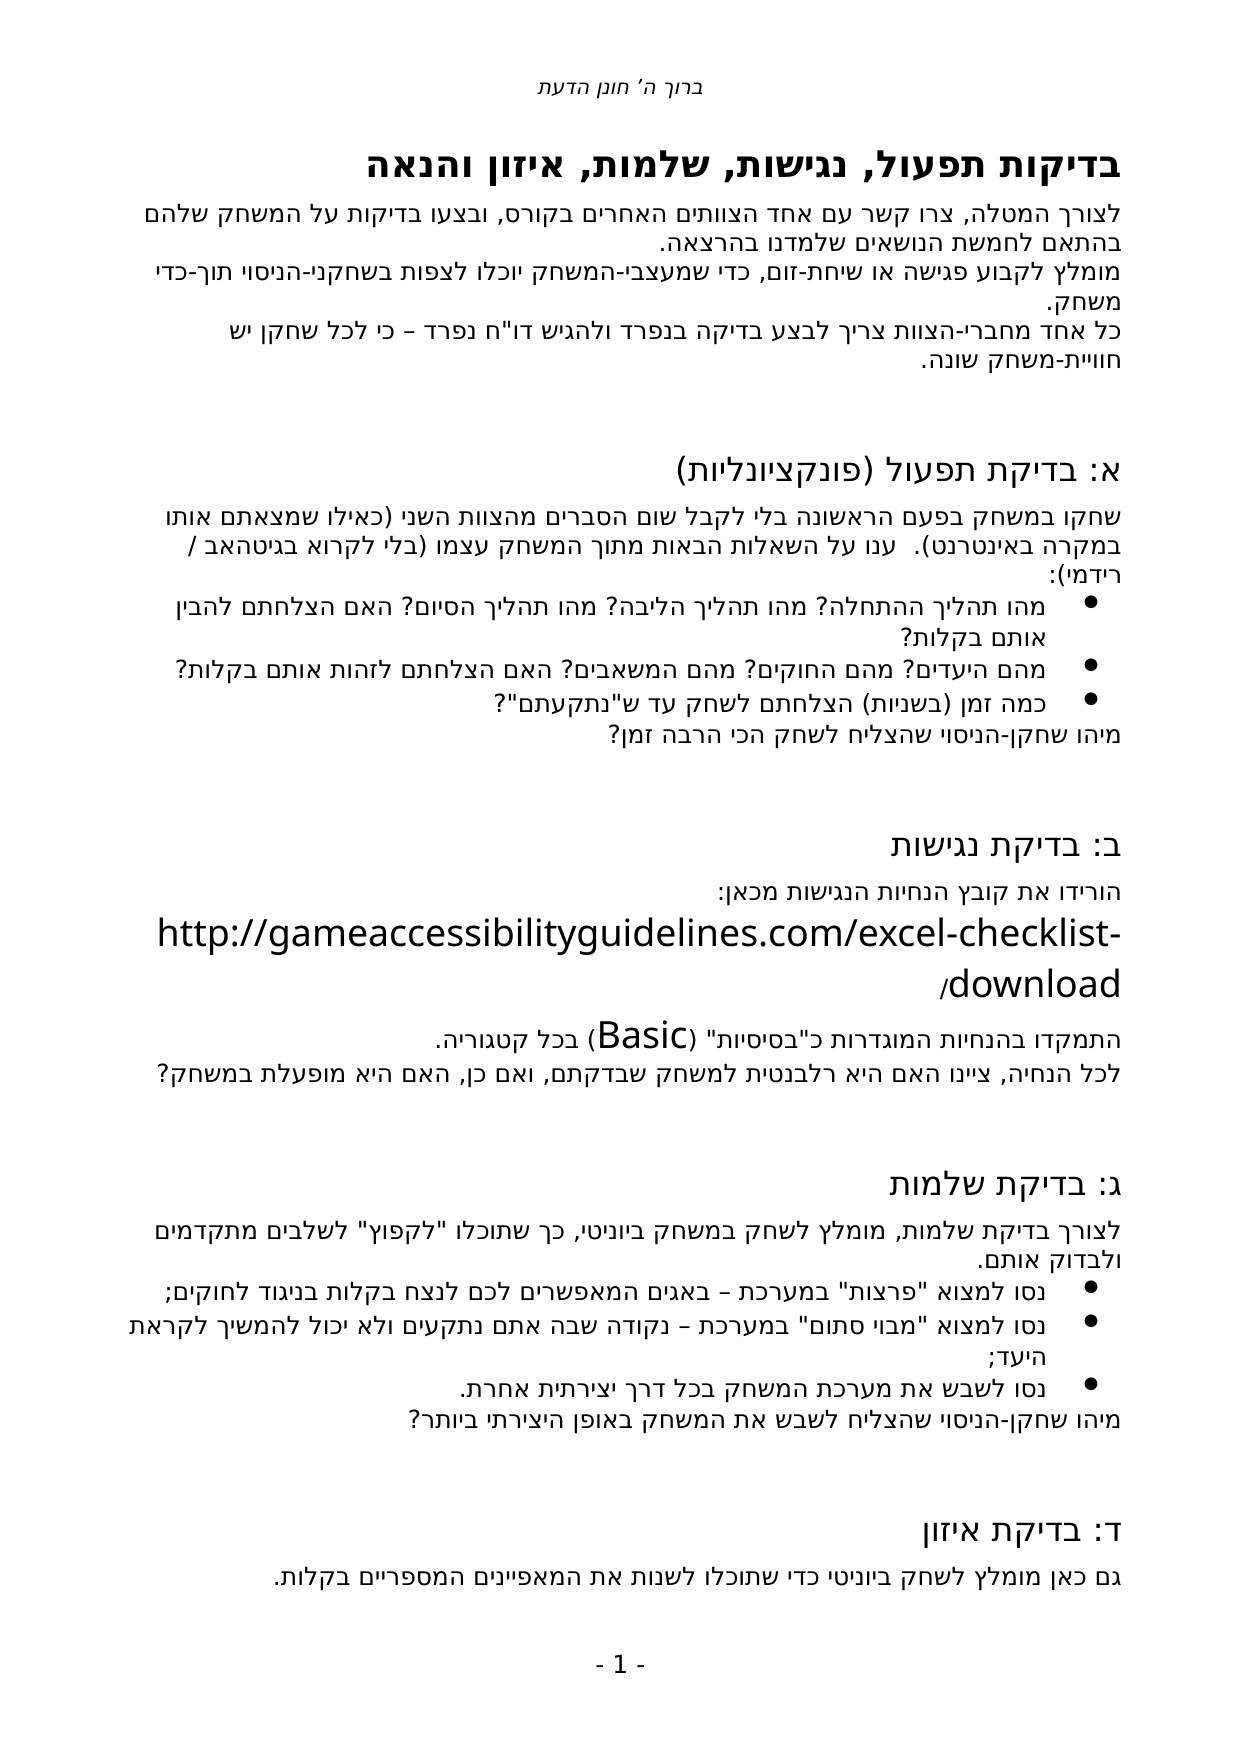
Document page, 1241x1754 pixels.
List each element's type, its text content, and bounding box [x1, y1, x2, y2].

list נסו למצוא "פרצות" במערכת – באגים המאפשרים לכם לנצח בקלות בניגוד לחוקים; [118, 1274, 1084, 1308]
subtitle א: בדיקת תפעול (פונקציונליות) [118, 450, 1122, 489]
text מיהו שחקן-הניסוי שהצליח לשבש את המשחק באופן היצירתי ביותר? [118, 1406, 1122, 1435]
subtitle ג: בדיקת שלמות [118, 1164, 1122, 1203]
text לצורך המטלה, צרו קשר עם אחד הצוותים האחרים בקורס, ובצעו בדיקות על המשחק שלהם בהתאם לחמשת הנושאים שלמדנו בהרצאה. [118, 199, 1122, 258]
text לצורך בדיקת שלמות, מומלץ לשחק במשחק ביוניטי, כך שתוכלו "לקפוץ" לשלבים מתקדמים ולבדוק אותם. [118, 1216, 1122, 1274]
text התמקדו בהנחיות המוגדרות כ"בסיסיות" (Basic) בכל קטגוריה. [118, 1008, 1122, 1059]
text מיהו שחקן-הניסוי שהצליח לשחק הכי הרבה זמן? [118, 721, 1122, 750]
subtitle בדיקות תפעול, נגישות, שלמות, איזון והנאה [118, 143, 1122, 187]
text לכל הנחיה, ציינו האם היא רלבנטית למשחק שבדקתם, ואם כן, האם היא מופעלת במשחק? [118, 1059, 1122, 1088]
text גם כאן מומלץ לשחק ביוניטי כדי שתוכלו לשנות את המאפיינים המספריים בקלות. [118, 1562, 1122, 1591]
text כל אחד מחברי-הצוות צריך לבצע בדיקה בנפרד ולהגיש דו"ח נפרד – כי לכל שחקן יש חוויית-משחק שונה. [118, 316, 1122, 374]
text שחקו במשחק בפעם הראשונה בלי לקבל שום הסברים מהצוות השני (כאילו שמצאתם אותו במקרה באינטרנט). ענו על השאלות הבאות מתוך המשחק עצמו (בלי לקרוא בגיטהאב / רידמי): [118, 502, 1122, 589]
subtitle ד: בדיקת איזון [118, 1511, 1122, 1550]
text הורידו את קובץ הנחיות הנגישות מכאן: http://gameaccessibilityguidelines.com/excel-checklist-download/ [118, 877, 1122, 1008]
list נסו לשבש את מערכת המשחק בכל דרך יצירתית אחרת. [118, 1372, 1084, 1406]
list כמה זמן (בשניות) הצלחתם לשחק עד ש"נתקעתם"? [118, 686, 1084, 721]
list מהו תהליך ההתחלה? מהו תהליך הליבה? מהו תהליך הסיום? האם הצלחתם להבין אותם בקלות? [118, 589, 1084, 652]
text מומלץ לקבוע פגישה או שיחת-זום, כדי שמעצבי-המשחק יוכלו לצפות בשחקני-הניסוי תוך-כדי משחק. [118, 258, 1122, 316]
list נסו למצוא "מבוי סתום" במערכת – נקודה שבה אתם נתקעים ולא יכול להמשיך לקראת היעד; [118, 1308, 1084, 1372]
list מהם היעדים? מהם החוקים? מהם המשאבים? האם הצלחתם לזהות אותם בקלות? [118, 652, 1084, 686]
subtitle ב: בדיקת נגישות [118, 826, 1122, 864]
